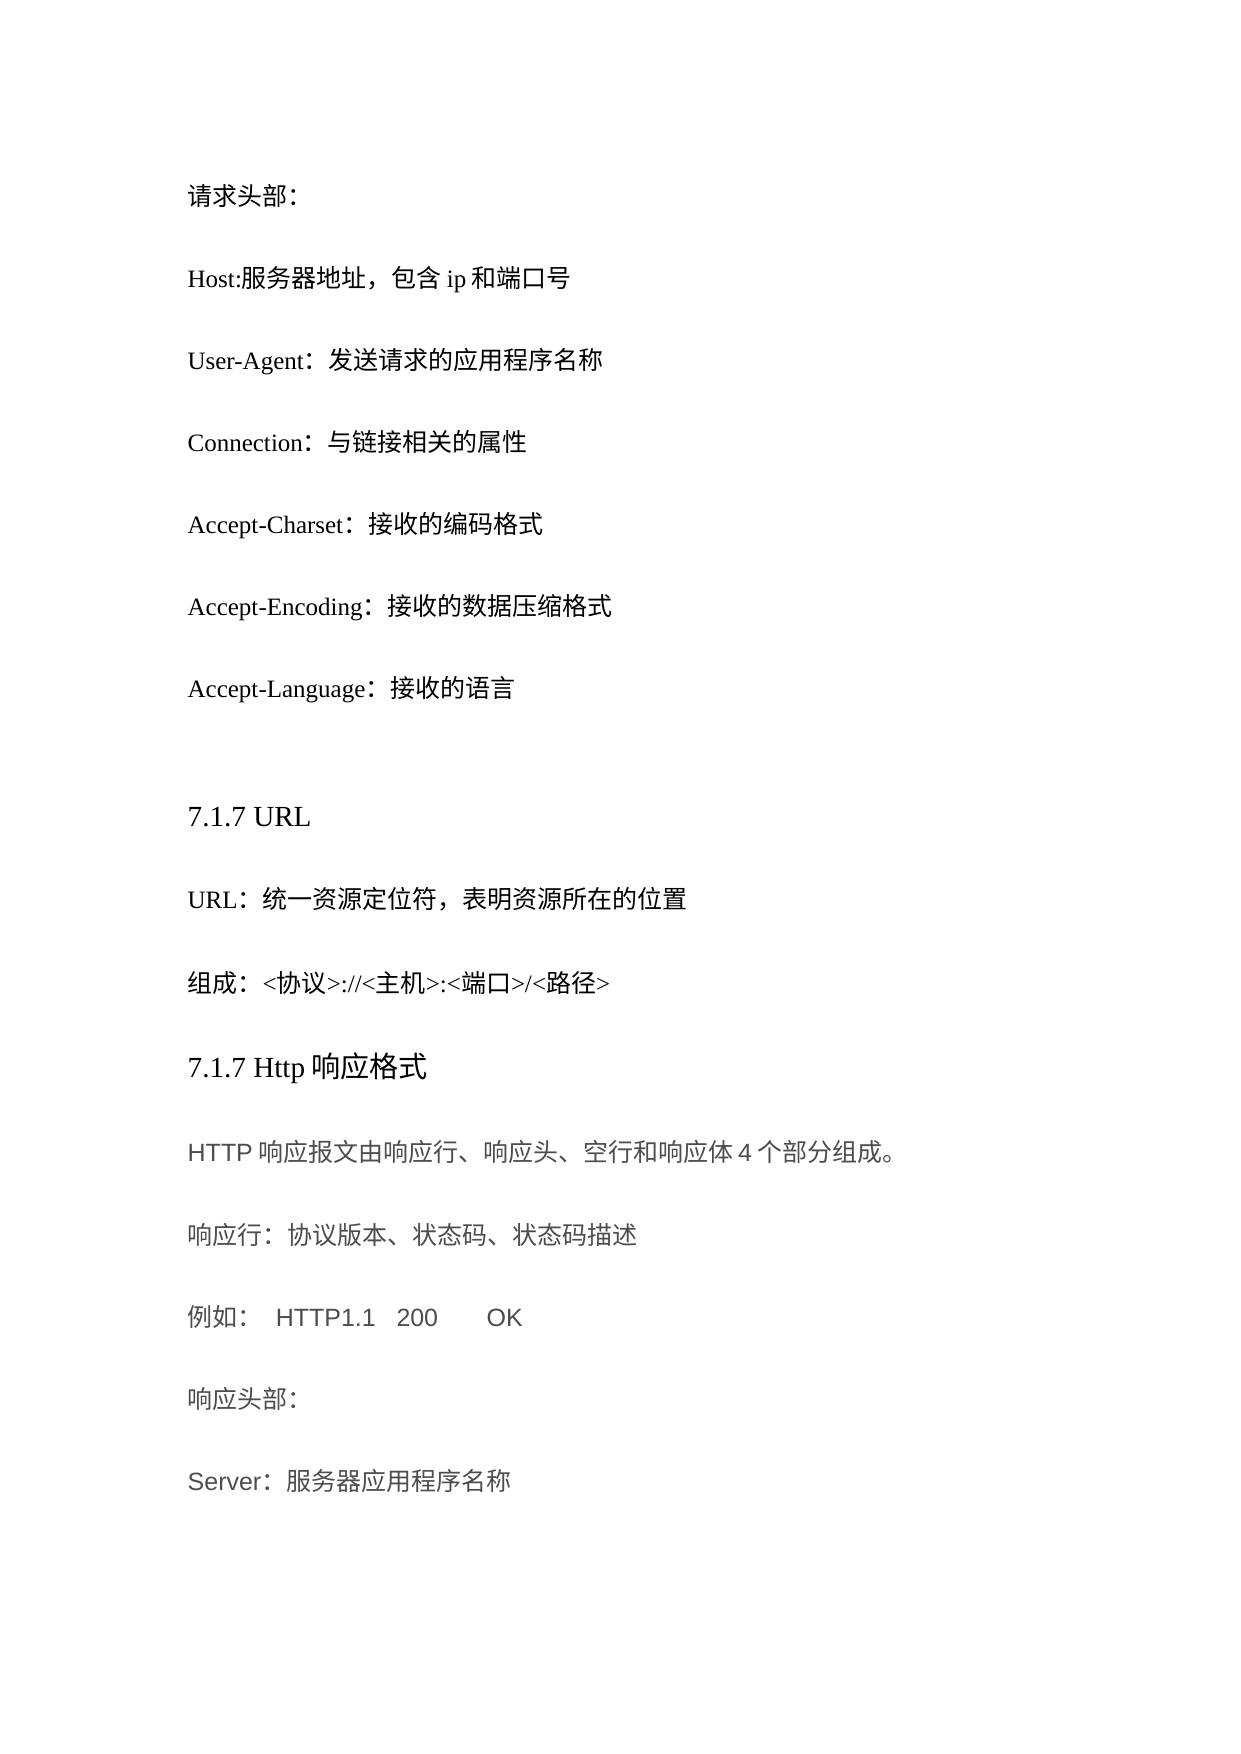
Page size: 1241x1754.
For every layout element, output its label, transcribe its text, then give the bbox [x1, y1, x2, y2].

text 组成：<协议>://<主机>:<端口>/<路径> [187, 949, 1053, 1014]
text 请求头部： [187, 162, 1053, 227]
text Accept-Language：接收的语言 [187, 655, 1053, 720]
text HTTP响应报文由响应行、响应头、空行和响应体4个部分组成。 [187, 1118, 1053, 1183]
subtitle 7.1.7 URL [187, 784, 1053, 849]
text 响应行：协议版本、状态码、状态码描述 [187, 1201, 1053, 1266]
text Accept-Encoding：接收的数据压缩格式 [187, 573, 1053, 638]
text Server：服务器应用程序名称 [187, 1448, 1053, 1513]
subtitle 7.1.7 Http响应格式 [187, 1032, 1053, 1097]
text URL：统一资源定位符，表明资源所在的位置 [187, 866, 1053, 931]
text 响应头部： [187, 1366, 1053, 1431]
text Accept-Charset：接收的编码格式 [187, 491, 1053, 556]
text Host:服务器地址，包含ip和端口号 [187, 245, 1053, 310]
text Connection：与链接相关的属性 [187, 409, 1053, 474]
text User-Agent：发送请求的应用程序名称 [187, 327, 1053, 392]
text 例如： HTTP1.1 200 OK [187, 1284, 1053, 1349]
